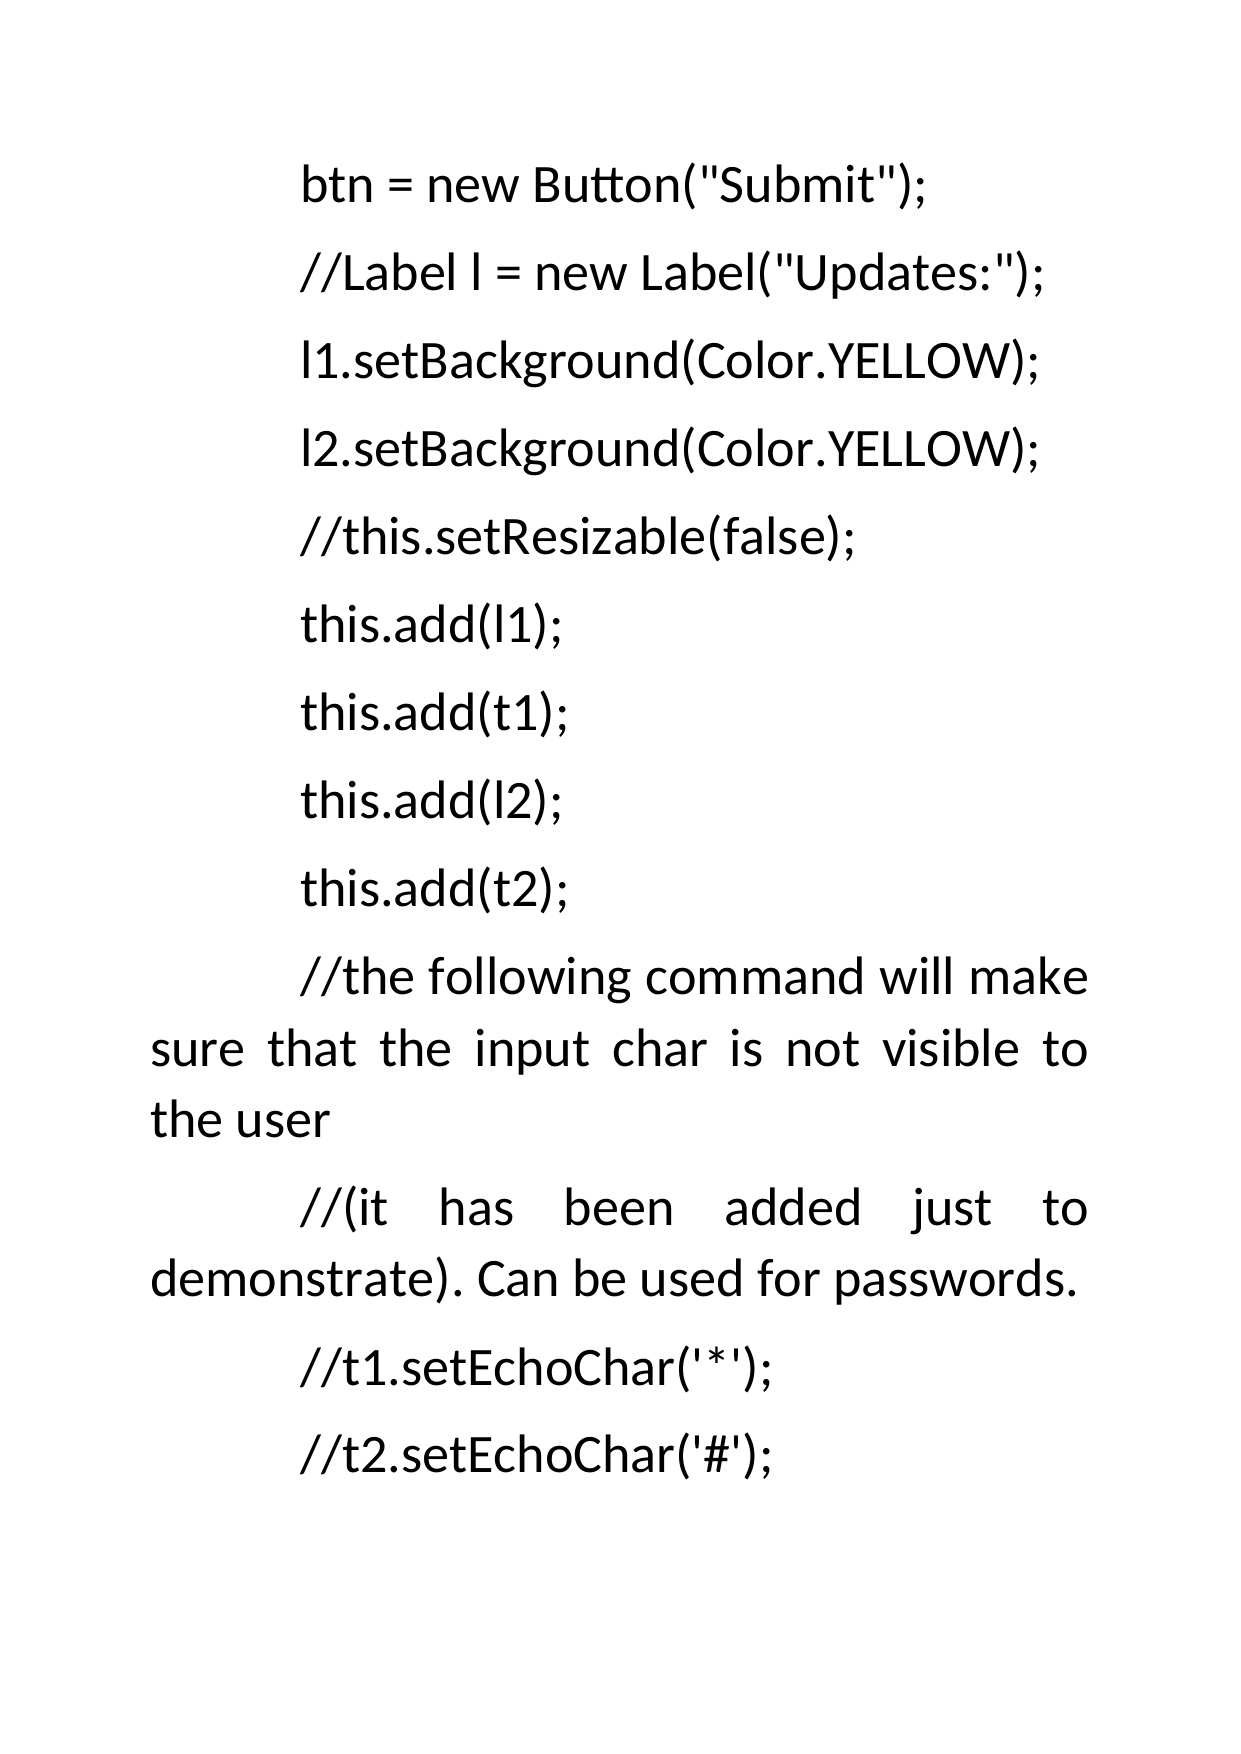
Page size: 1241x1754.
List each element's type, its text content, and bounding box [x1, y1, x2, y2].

text //this.setResizable(false); [150, 502, 1090, 568]
text //t1.setEchoChar('*'); [150, 1332, 1090, 1398]
text this.add(t1); [150, 678, 1090, 744]
text //the following command will make sure that the input char is not visible to the user [150, 942, 1090, 1151]
text //Label l = new Label("Updates:"); [150, 238, 1090, 304]
text btn = new Button("Submit"); [150, 150, 1090, 216]
text //(it has been added just to demonstrate). Can be used for passwords. [150, 1173, 1090, 1310]
text //t2.setEchoChar('#'); [150, 1420, 1090, 1486]
text this.add(l2); [150, 766, 1090, 832]
text l2.setBackground(Color.YELLOW); [150, 414, 1090, 480]
text l1.setBackground(Color.YELLOW); [150, 326, 1090, 392]
text this.add(t2); [150, 854, 1090, 920]
text this.add(l1); [150, 590, 1090, 656]
